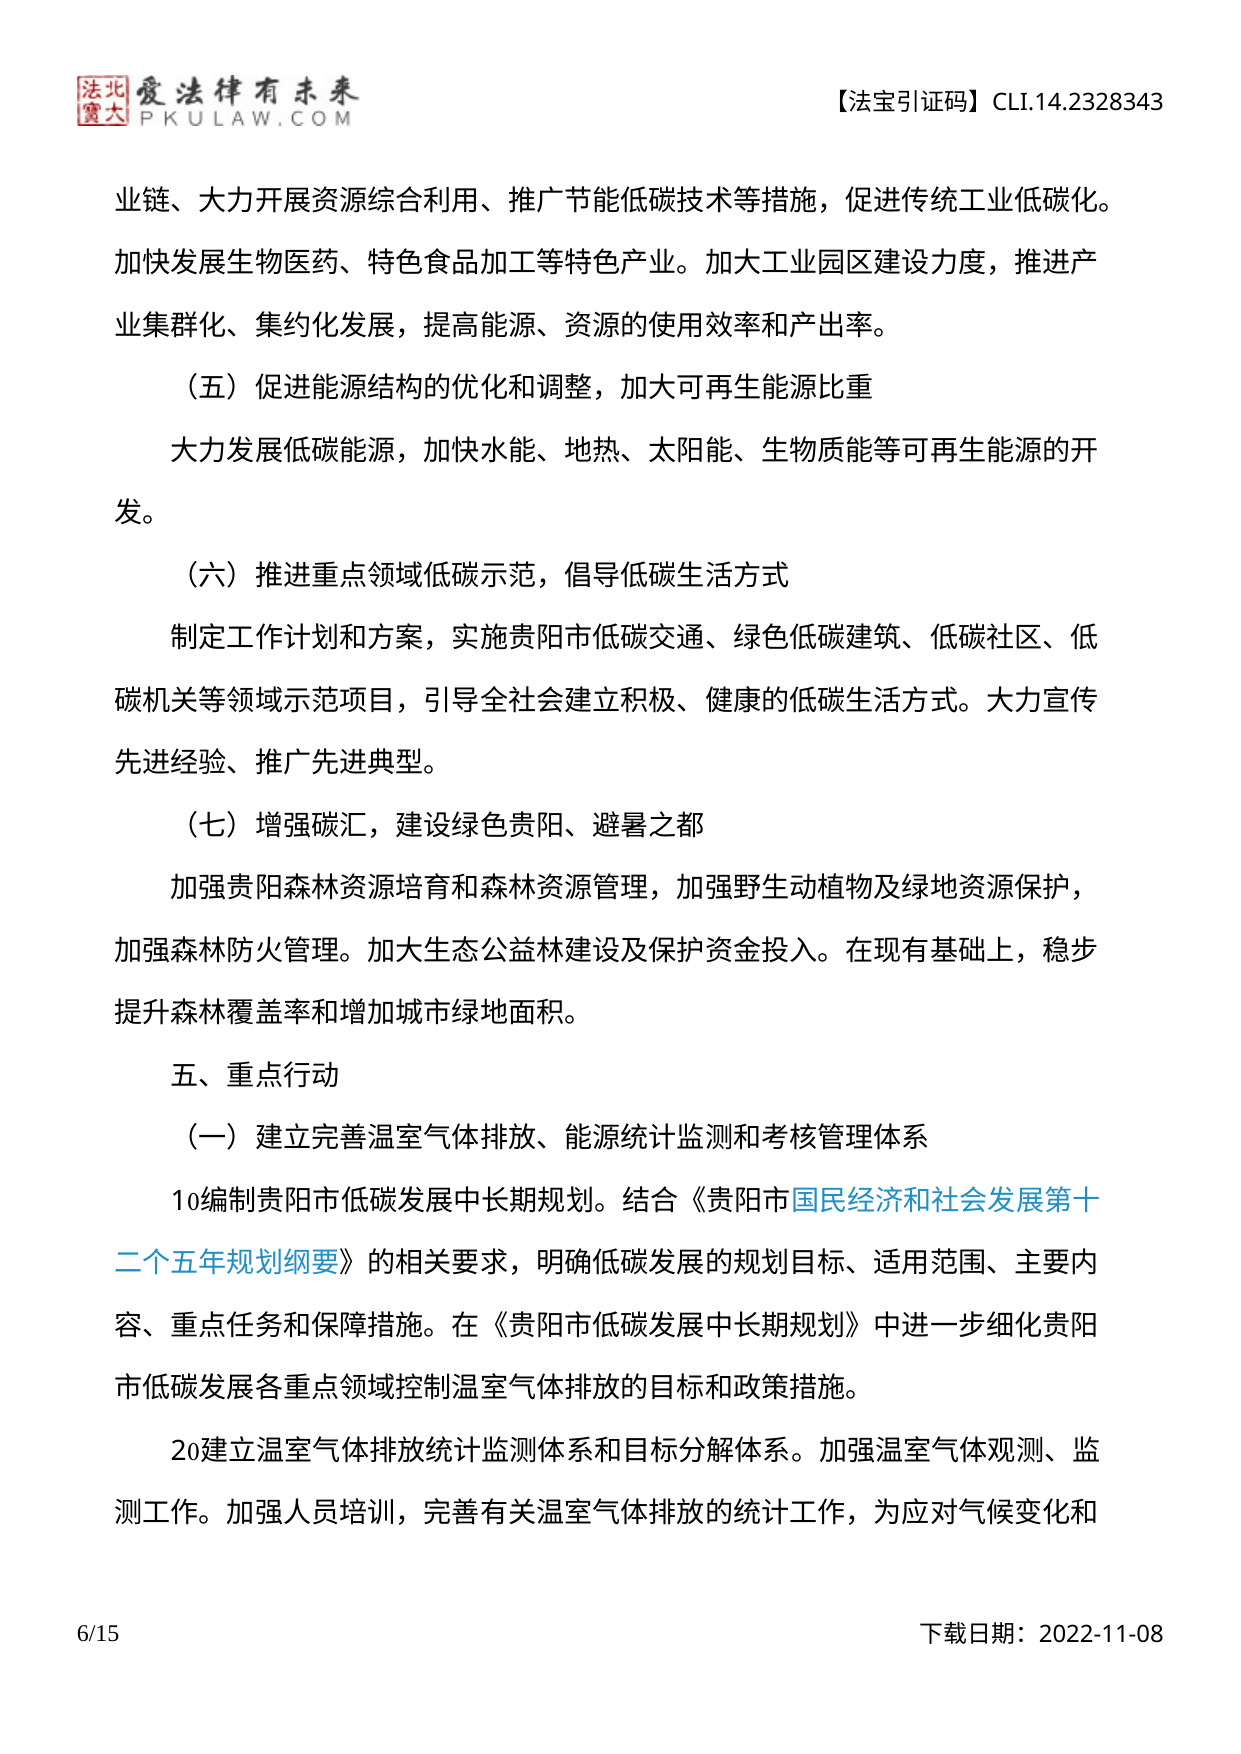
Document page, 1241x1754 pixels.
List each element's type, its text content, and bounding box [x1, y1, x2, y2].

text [114, 156, 1126, 343]
text 1编制贵阳市低碳发展中长期规划。结合《贵阳市国民经济和社会发展第十二个五年规划纲要》的相关要求，明确低碳发展的规划目标、适用范围、主要内容、重点任务和保障措施。在《贵阳市低碳发展中长期规划》中进一步细化贵阳市低碳发展各重点领域控制温室气体排放的目标和政策措施。 [114, 1156, 1126, 1406]
text （六）推进重点领域低碳示范，倡导低碳生活方式 [114, 531, 1126, 593]
text 五、重点行动 [114, 1031, 1126, 1093]
text （七）增强碳汇，建设绿色贵阳、避暑之都 [114, 781, 1126, 843]
text 制定工作计划和方案，实施贵阳市低碳交通、绿色低碳建筑、低碳社区、低碳机关等领域示范项目，引导全社会建立积极、健康的低碳生活方式。大力宣传先进经验、推广先进典型。 [114, 593, 1126, 781]
picture [76, 75, 361, 126]
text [114, 1406, 1126, 1531]
text 大力发展低碳能源，加快水能、地热、太阳能、生物质能等可再生能源的开发。 [114, 406, 1126, 531]
text （五）促进能源结构的优化和调整，加大可再生能源比重 [114, 343, 1126, 406]
text 加强贵阳森林资源培育和森林资源管理，加强野生动植物及绿地资源保护，加强森林防火管理。加大生态公益林建设及保护资金投入。在现有基础上，稳步提升森林覆盖率和增加城市绿地面积。 [114, 843, 1126, 1031]
text （一）建立完善温室气体排放、能源统计监测和考核管理体系 [114, 1093, 1126, 1156]
